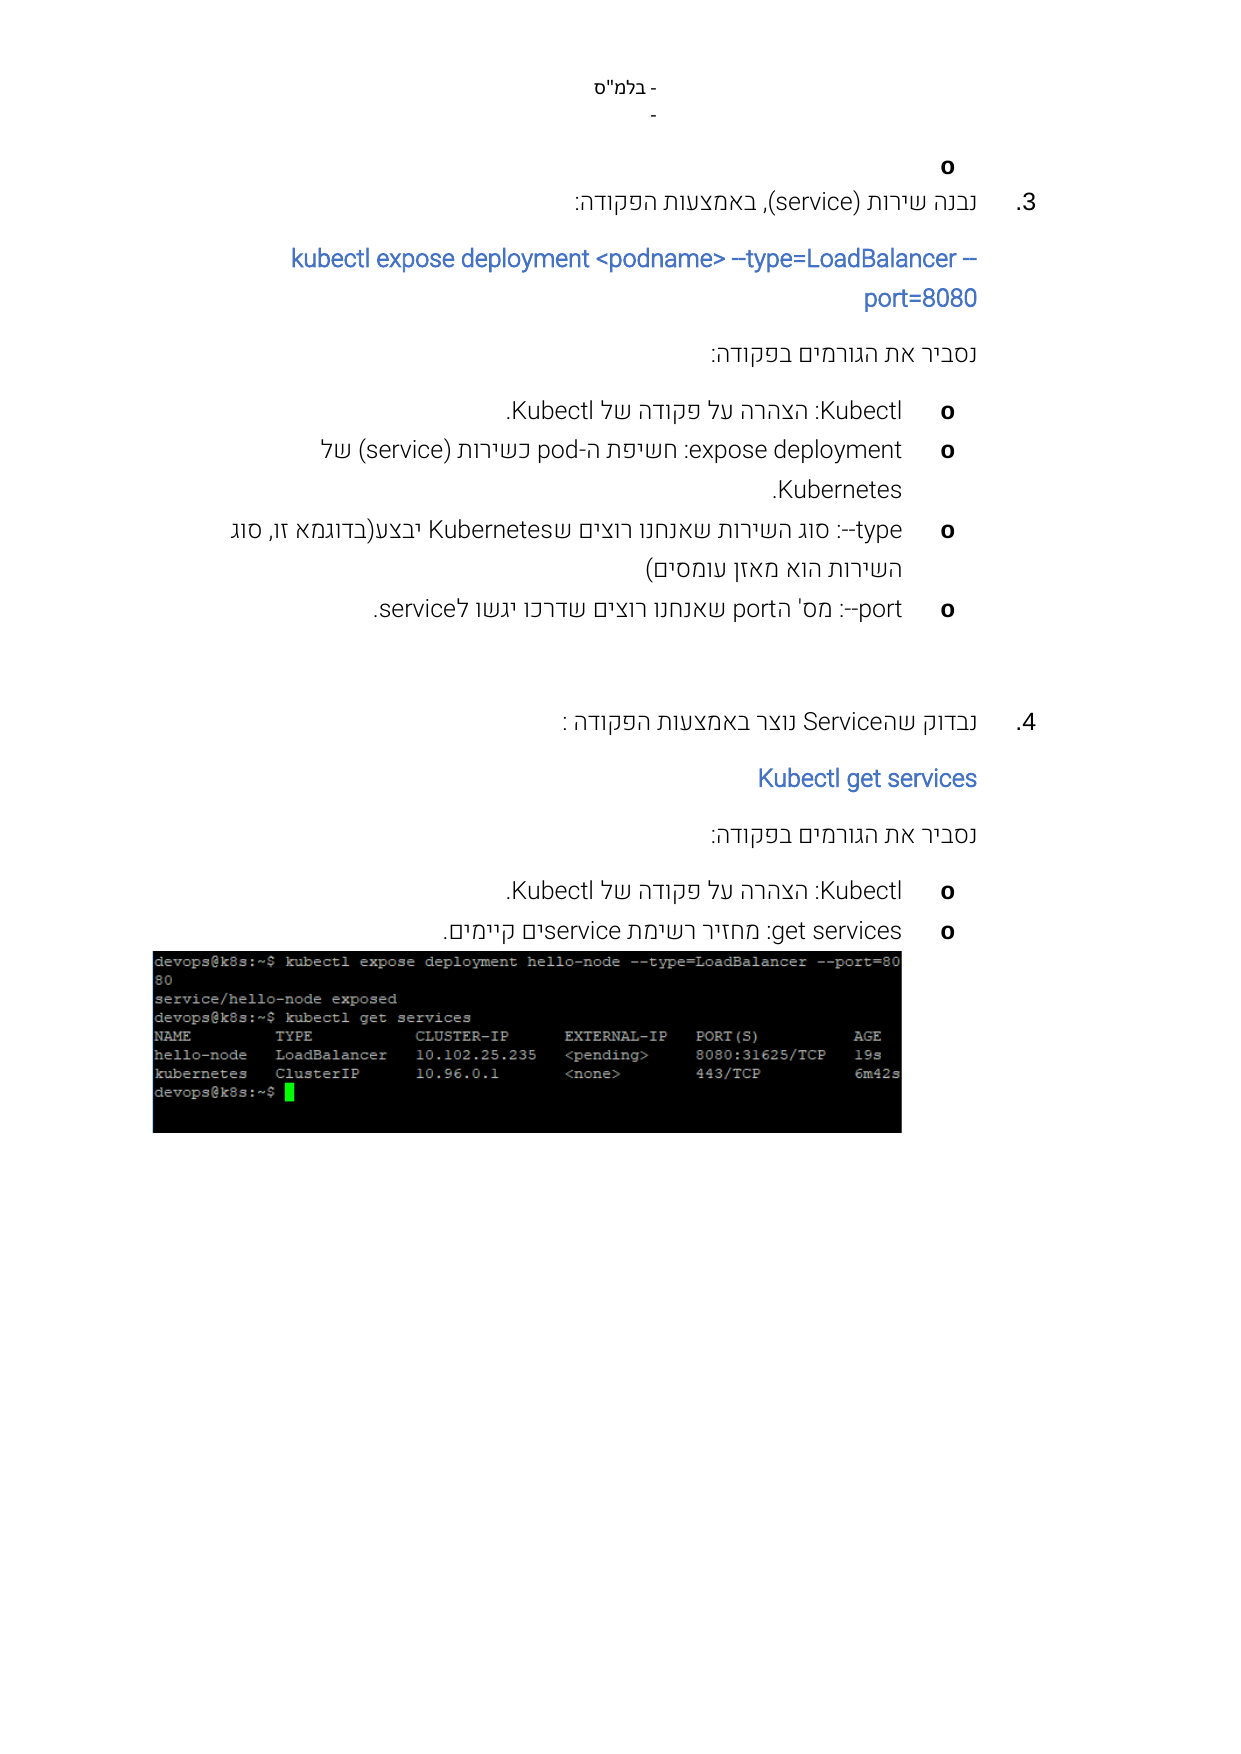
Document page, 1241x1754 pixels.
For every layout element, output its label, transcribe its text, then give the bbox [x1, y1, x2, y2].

list port--: מס' הport שאנחנו רוצים שדרכו יגשו לservice. [187, 591, 940, 628]
text kubectl expose deployment <podname> --type=LoadBalancer --port=8080 [187, 241, 978, 317]
text נסביר את הגורמים בפקודה: [187, 337, 978, 373]
list Kubectl: הצהרה על פקודה של Kubectl. [187, 393, 940, 430]
list type--: סוג השירות שאנחנו רוצים שKubernetes יבצע(בדוגמא זו, סוג השירות הוא מאזן עומסים) [187, 512, 940, 588]
list expose deployment: חשיפת ה-pod כשירות (service) של Kubernetes. [187, 433, 940, 509]
picture [152, 951, 903, 1133]
text נסביר את הגורמים בפקודה: [187, 817, 978, 853]
text Kubectl get services [187, 760, 1015, 797]
list Kubectl: הצהרה על פקודה של Kubectl. [187, 873, 940, 910]
list נבנה שירות (service), באמצעות הפקודה: [187, 184, 1015, 221]
list נבדוק שהService נוצר באמצעות הפקודה : [187, 704, 1015, 741]
